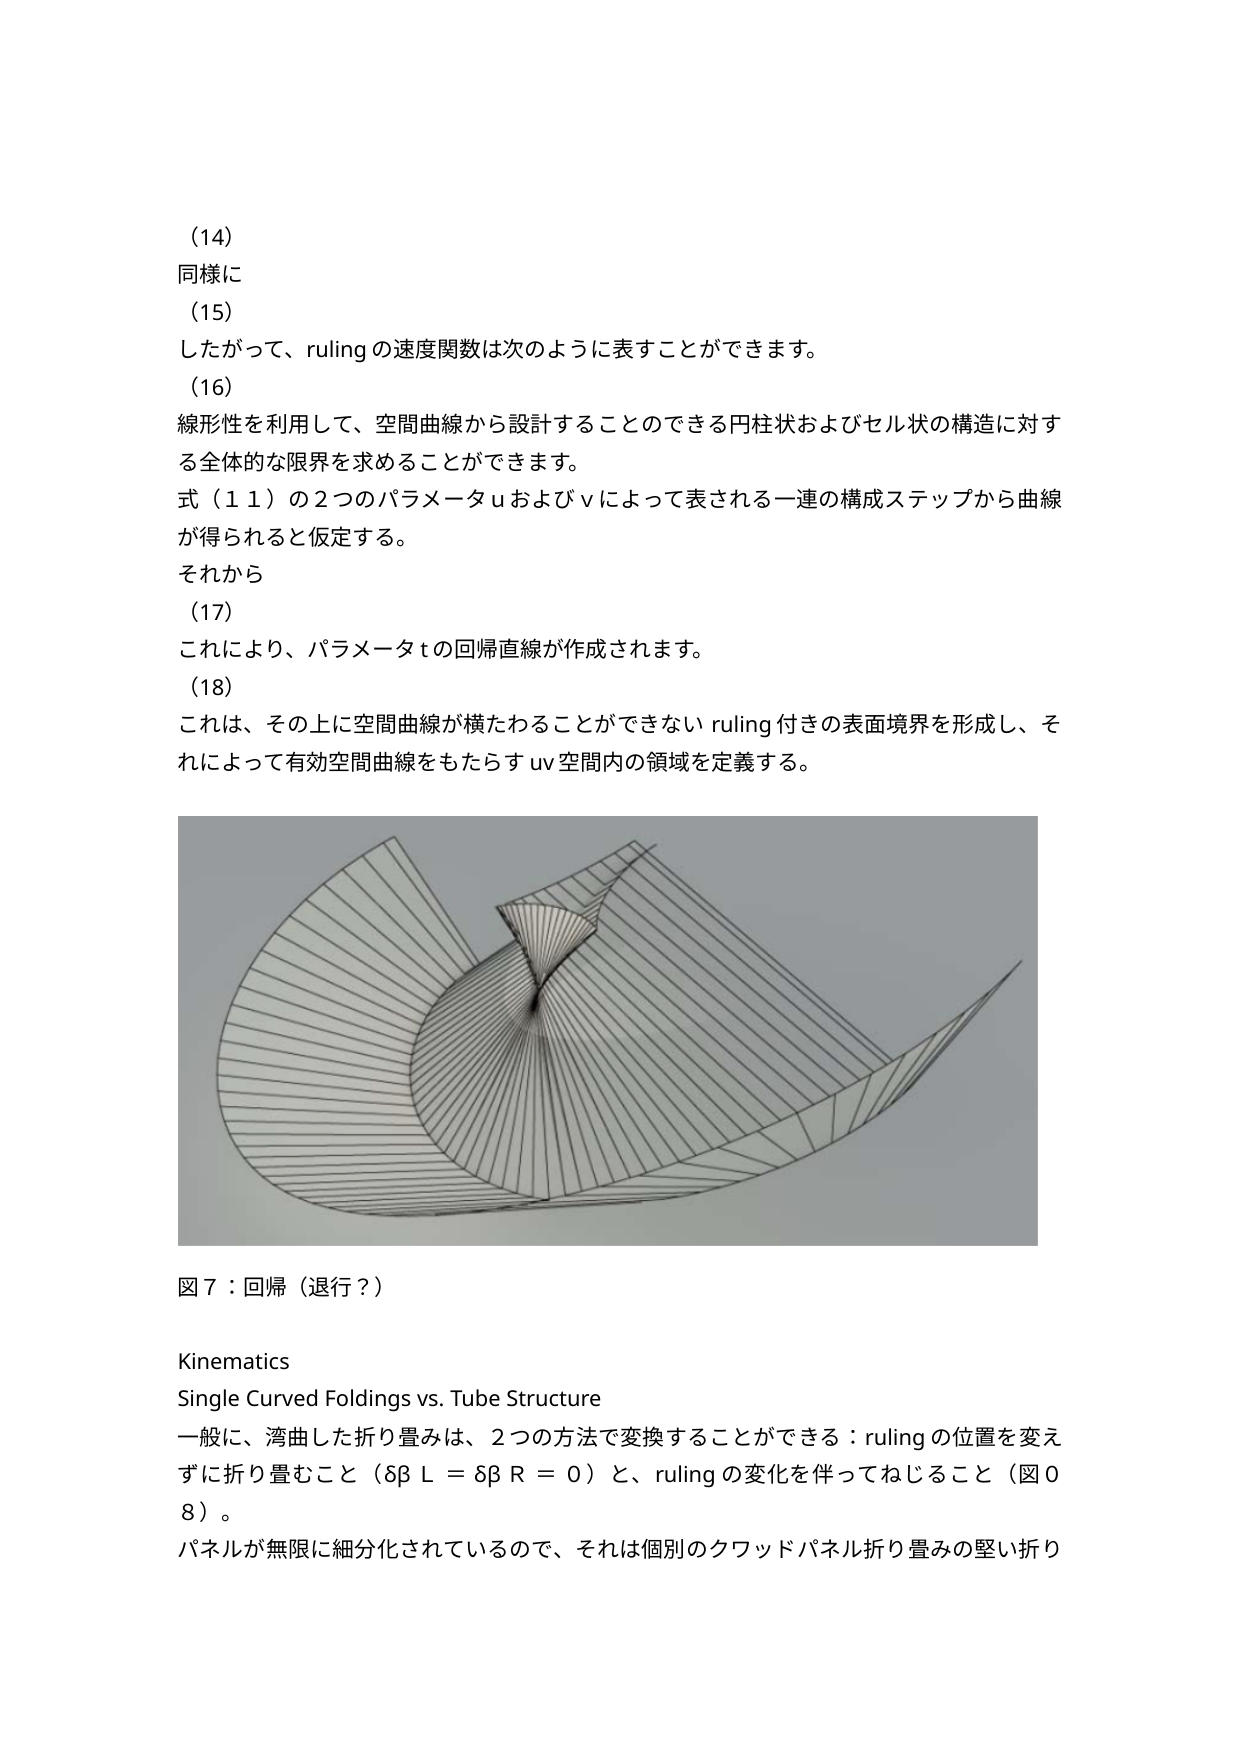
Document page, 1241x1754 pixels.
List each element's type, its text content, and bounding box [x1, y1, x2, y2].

text それから [177, 554, 1063, 592]
text 一般に、湾曲した折り畳みは、２つの方法で変換することができる：rulingの位置を変えずに折り畳むこと（δβＬ ＝ δβＲ ＝ ０）と、rulingの変化を伴ってねじること（図０８）。 [177, 1417, 1063, 1529]
text 式（１１）の２つのパラメータｕおよびｖによって表される一連の構成ステップから曲線が得られると仮定する。 [177, 479, 1063, 554]
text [177, 1529, 1063, 1567]
picture [177, 816, 1040, 1248]
text Kinematics [177, 1342, 1063, 1379]
text 線形性を利用して、空間曲線から設計することのできる円柱状およびセル状の構造に対する全体的な限界を求めることができます。 [177, 404, 1063, 479]
text （16） [177, 367, 1063, 404]
text （17） [177, 592, 1063, 629]
text これは、その上に空間曲線が横たわることができないruling付きの表面境界を形成し、それによって有効空間曲線をもたらすuv空間内の領域を定義する。 [177, 704, 1063, 779]
text 同様に [177, 254, 1063, 292]
text 図７：回帰（退行？） [177, 1267, 1063, 1304]
text Single Curved Foldings vs. Tube Structure [177, 1379, 1063, 1417]
text （14） [177, 217, 1063, 254]
text （15） [177, 292, 1063, 329]
text （18） [177, 667, 1063, 704]
text これにより、パラメータtの回帰直線が作成されます。 [177, 629, 1063, 667]
text したがって、rulingの速度関数は次のように表すことができます。 [177, 329, 1063, 367]
